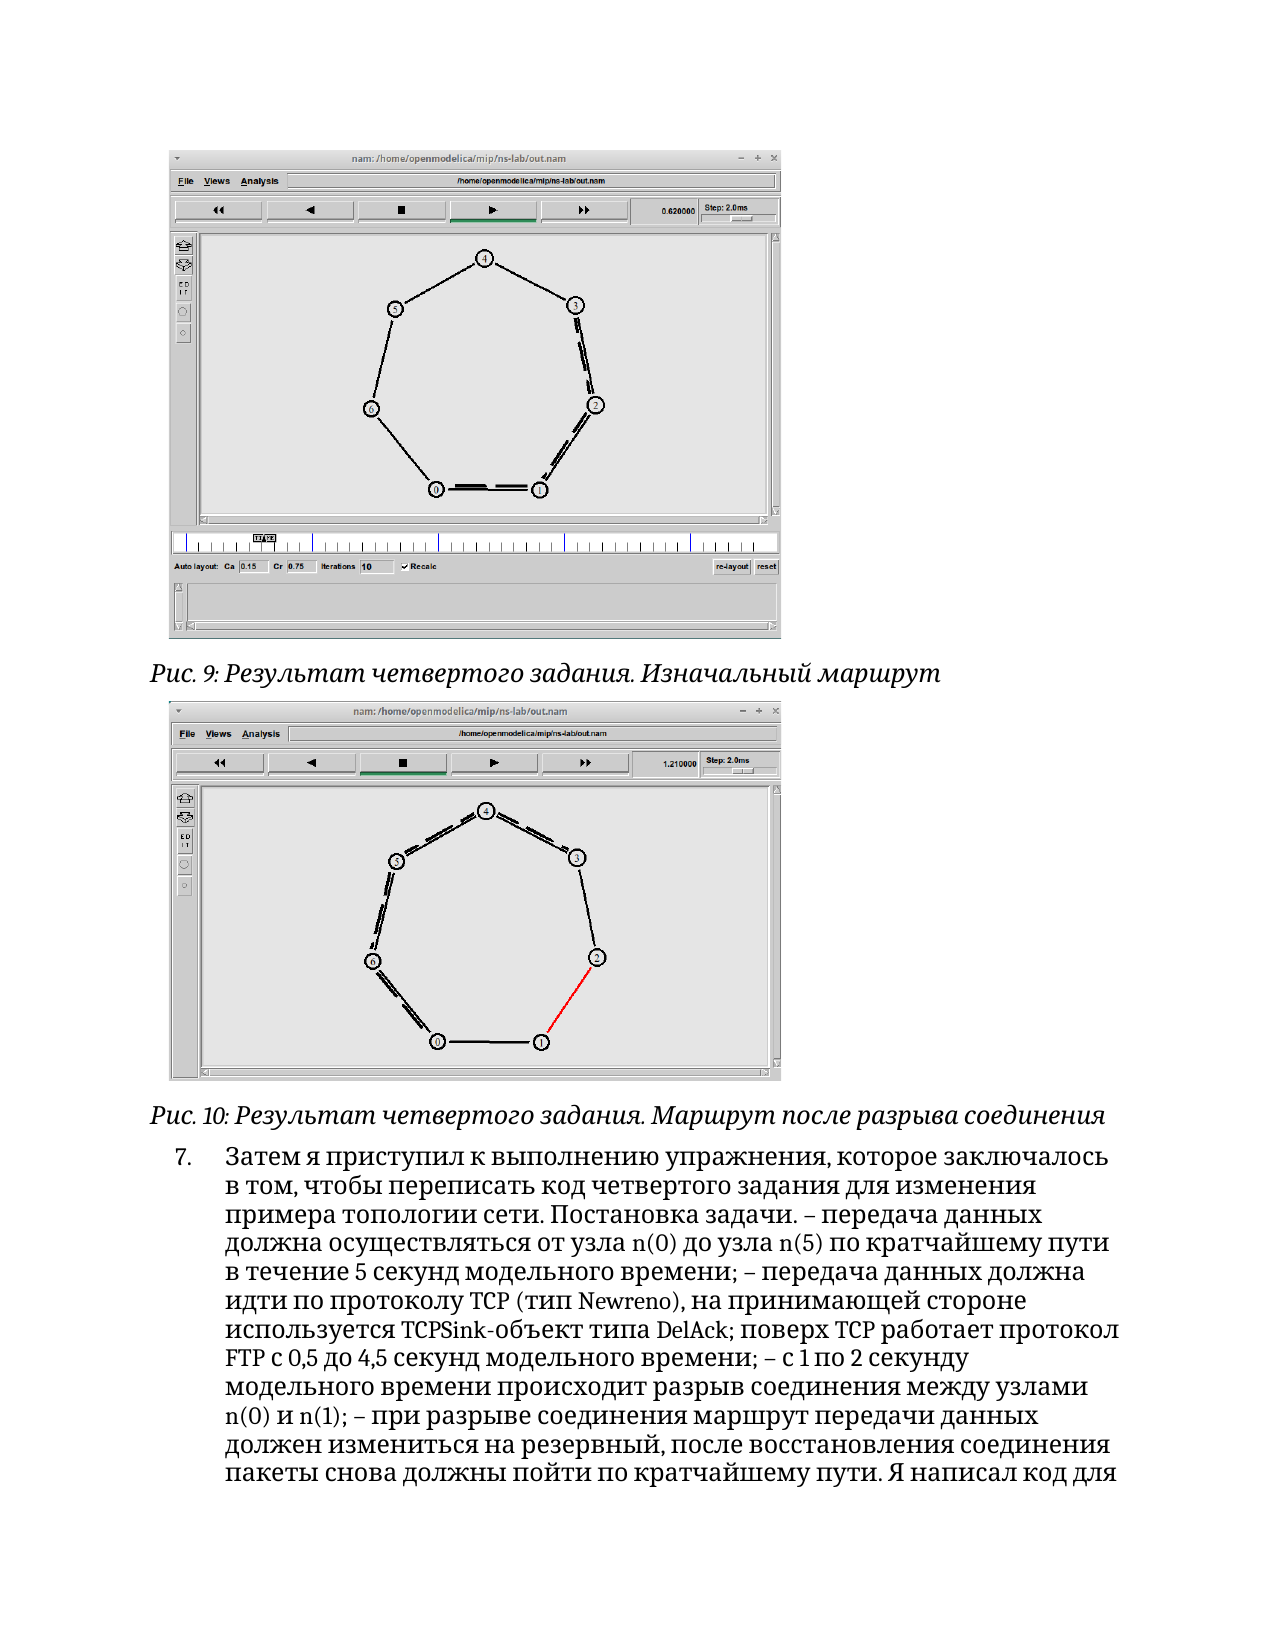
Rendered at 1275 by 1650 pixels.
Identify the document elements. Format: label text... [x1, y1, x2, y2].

picture [168, 150, 782, 639]
picture [168, 701, 782, 1081]
text Рис. 10: Результат четвертого задания. Маршрут после разрыва соединения [150, 1102, 1125, 1131]
text Рис. 9: Результат четвертого задания. Изначальный маршрут [150, 660, 1125, 689]
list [175, 1143, 1125, 1488]
